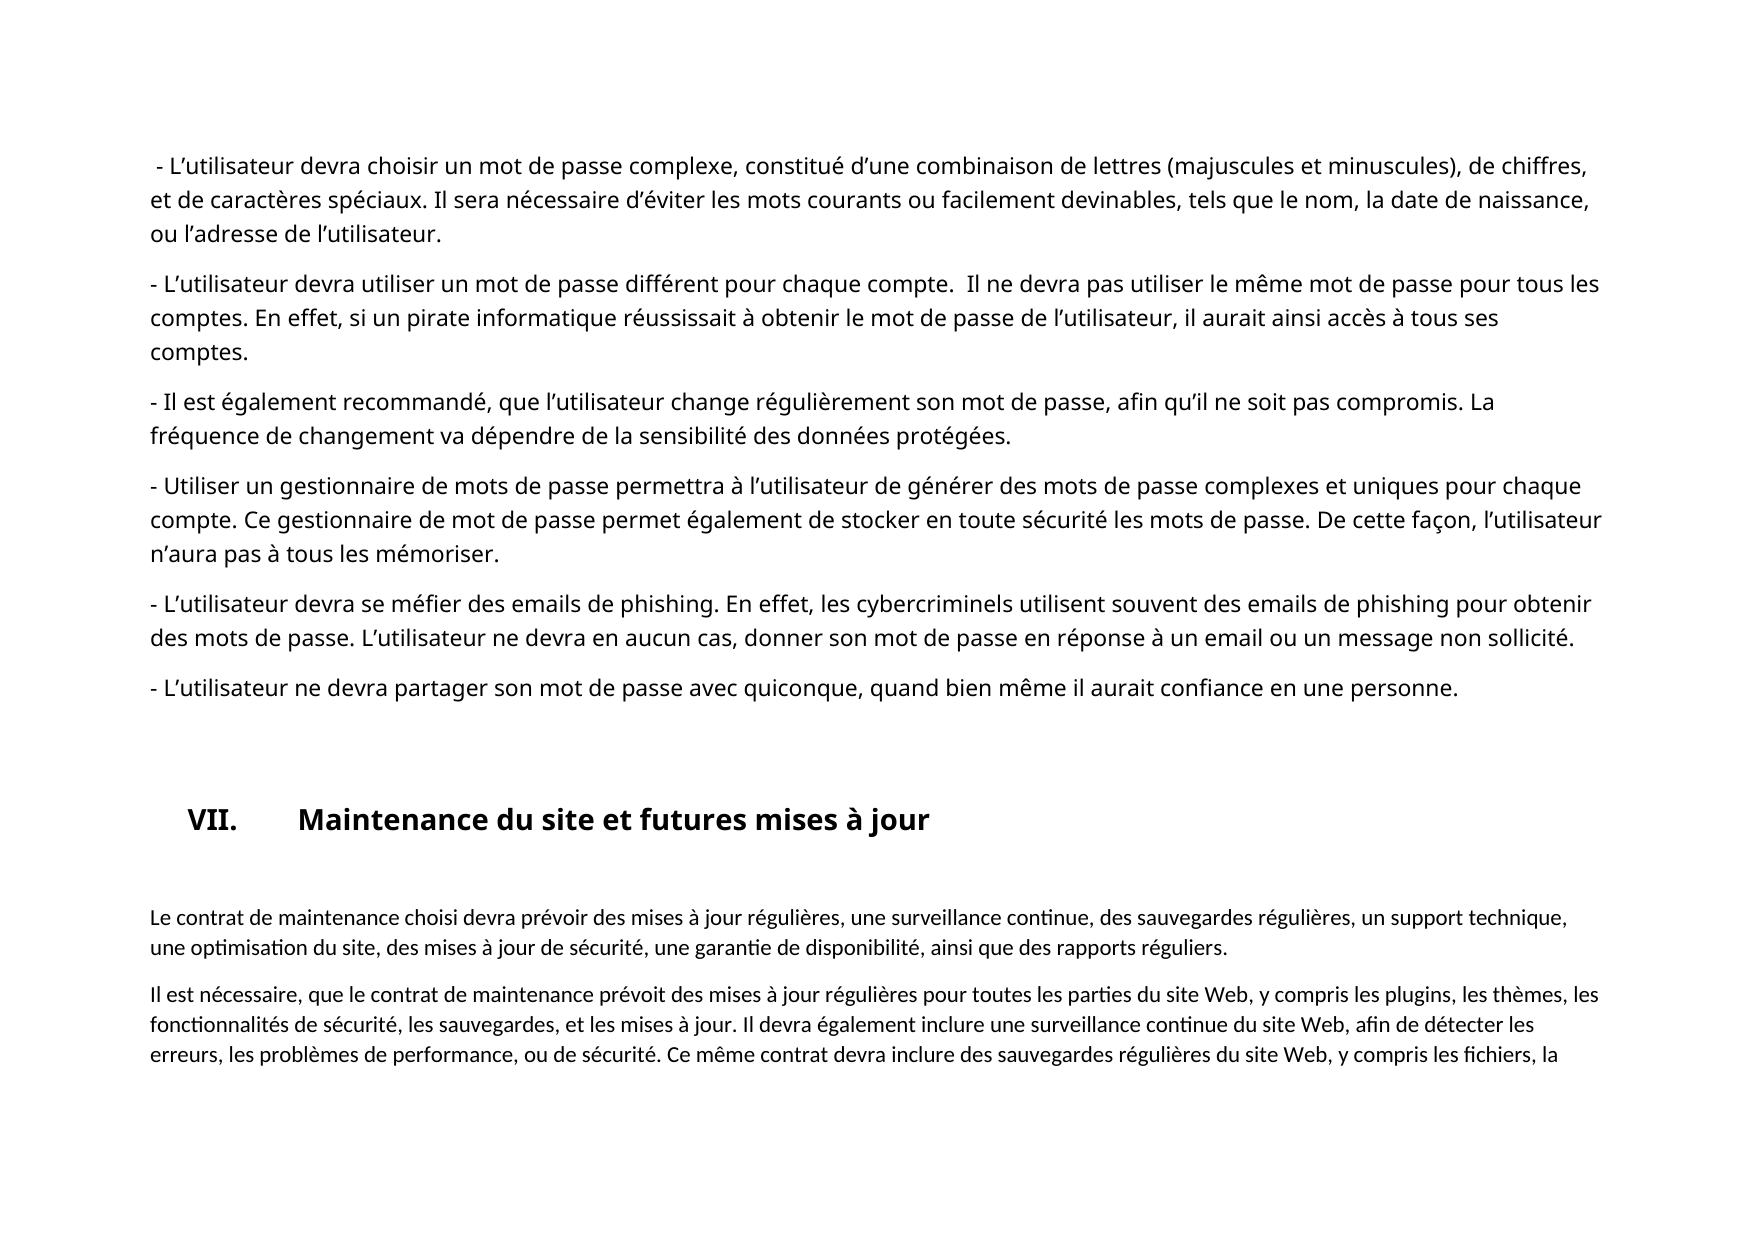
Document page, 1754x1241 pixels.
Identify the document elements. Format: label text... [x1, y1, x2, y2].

text - L’utilisateur devra se méfier des emails de phishing. En effet, les cybercriminels utilisent souvent des emails de phishing pour obtenir des mots de passe. L’utilisateur ne devra en aucun cas, donner son mot de passe en réponse à un email ou un message non sollicité. [150, 588, 1604, 653]
list Maintenance du site et futures mises à jour [187, 799, 1604, 839]
text - Il est également recommandé, que l’utilisateur change régulièrement son mot de passe, afin qu’il ne soit pas compromis. La fréquence de changement va dépendre de la sensibilité des données protégées. [150, 386, 1604, 451]
text - Utiliser un gestionnaire de mots de passe permettra à l’utilisateur de générer des mots de passe complexes et uniques pour chaque compte. Ce gestionnaire de mot de passe permet également de stocker en toute sécurité les mots de passe. De cette façon, l’utilisateur n’aura pas à tous les mémoriser. [150, 470, 1604, 569]
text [150, 980, 1604, 1068]
text - L’utilisateur ne devra partager son mot de passe avec quiconque, quand bien même il aurait confiance en une personne. [150, 672, 1604, 703]
text - L’utilisateur devra utiliser un mot de passe différent pour chaque compte. Il ne devra pas utiliser le même mot de passe pour tous les comptes. En effet, si un pirate informatique réussissait à obtenir le mot de passe de l’utilisateur, il aurait ainsi accès à tous ses comptes. [150, 268, 1604, 367]
text - L’utilisateur devra choisir un mot de passe complexe, constitué d’une combinaison de lettres (majuscules et minuscules), de chiffres, et de caractères spéciaux. Il sera nécessaire d’éviter les mots courants ou facilement devinables, tels que le nom, la date de naissance, ou l’adresse de l’utilisateur. [150, 150, 1604, 249]
text Le contrat de maintenance choisi devra prévoir des mises à jour régulières, une surveillance continue, des sauvegardes régulières, un support technique, une optimisation du site, des mises à jour de sécurité, une garantie de disponibilité, ainsi que des rapports réguliers. [150, 903, 1604, 961]
